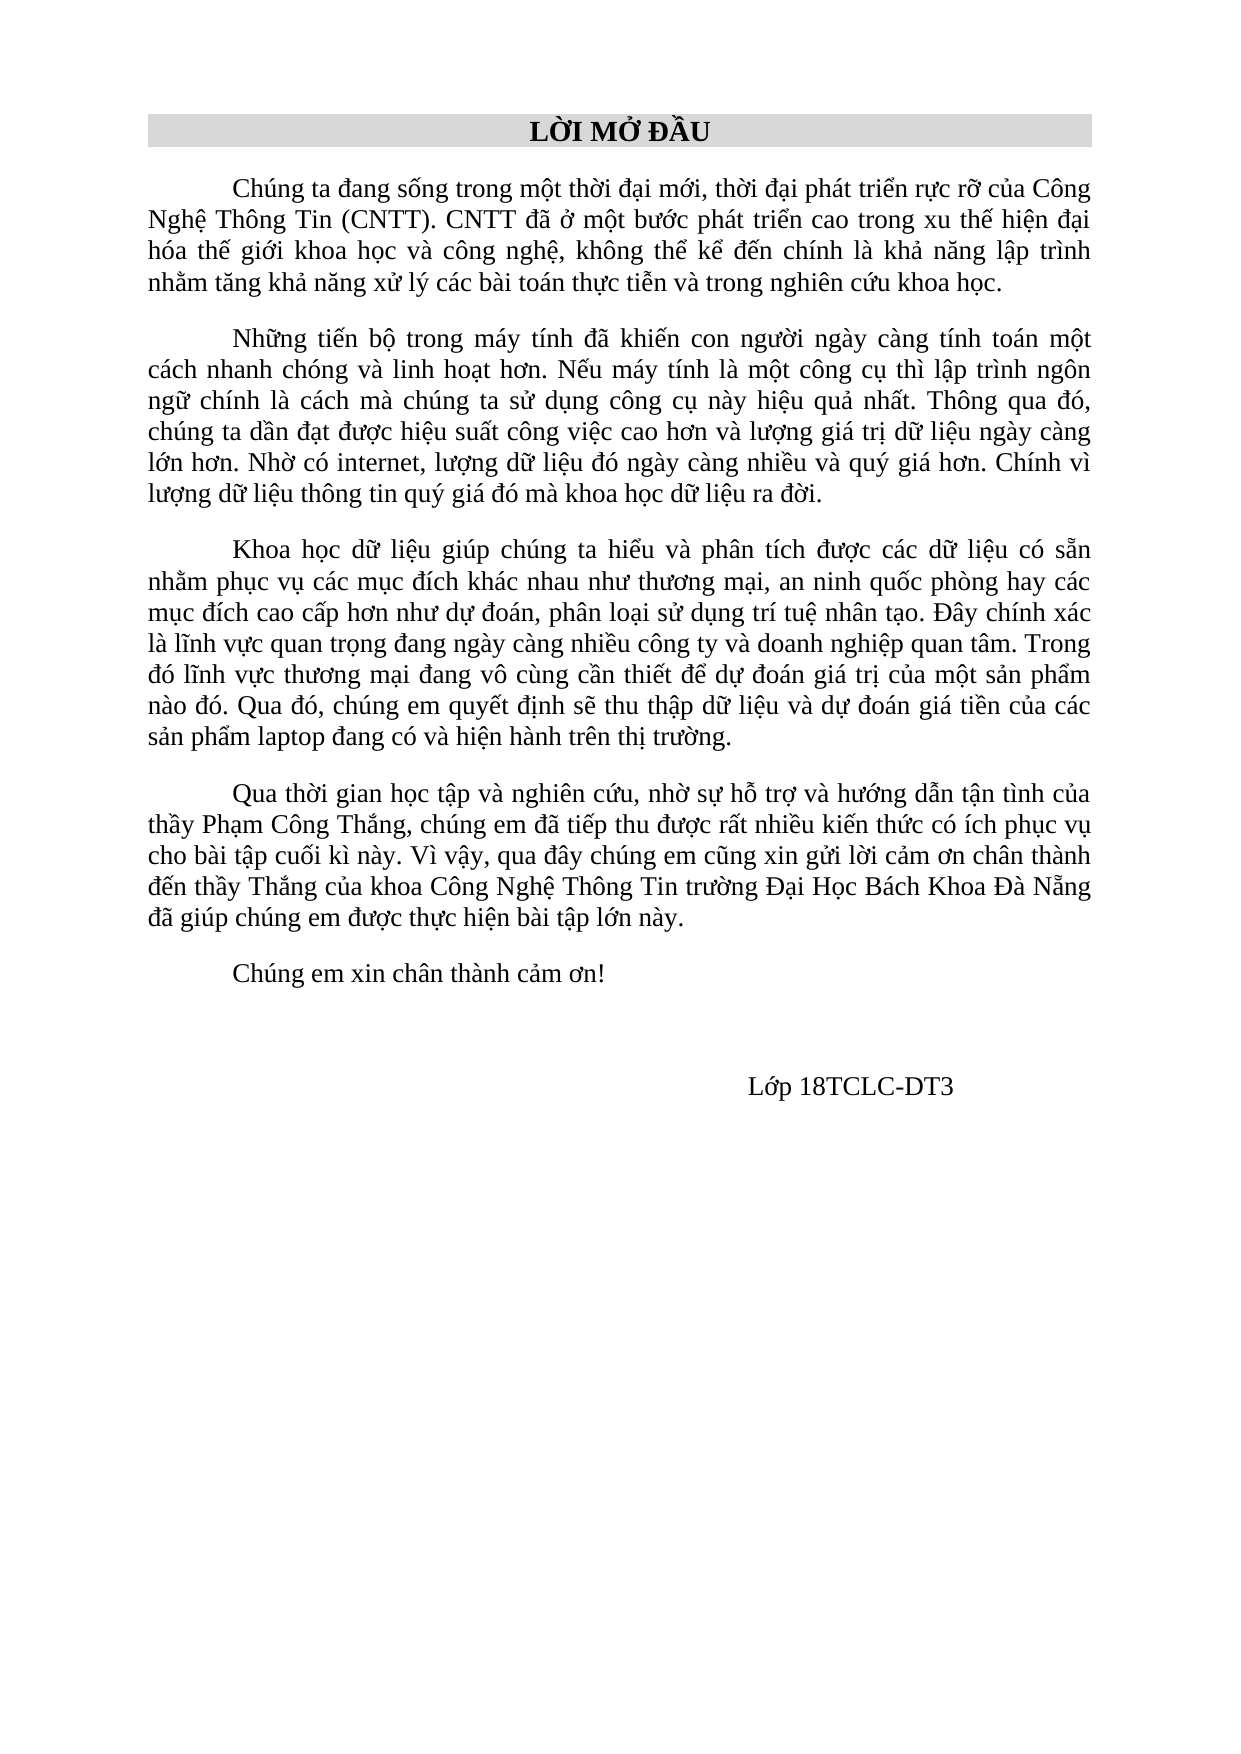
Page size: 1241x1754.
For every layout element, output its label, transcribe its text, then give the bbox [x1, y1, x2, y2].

text Chúng em xin chân thành cảm ơn! [148, 957, 1092, 988]
text Lớp 18TCLC-DT3 [748, 1070, 1092, 1101]
subtitle LỜI MỞ ĐẦU [148, 114, 1092, 147]
text Chúng ta đang sống trong một thời đại mới, thời đại phát triển rực rỡ của Công Nghệ Thông Tin (CNTT). CNTT đã ở một bước phát triển cao trong xu thế hiện đại hóa thế giới khoa học và công nghệ, không thể kể đến chính là khả năng lập trình nhằm tăng khả năng xử lý các bài toán thực tiễn và trong nghiên cứu khoa học. [148, 172, 1092, 297]
text Qua thời gian học tập và nghiên cứu, nhờ sự hỗ trợ và hướng dẫn tận tình của thầy Phạm Công Thắng, chúng em đã tiếp thu được rất nhiều kiến thức có ích phục vụ cho bài tập cuối kì này. Vì vậy, qua đây chúng em cũng xin gửi lời cảm ơn chân thành đến thầy Thắng của khoa Công Nghệ Thông Tin trường Đại Học Bách Khoa Đà Nẵng đã giúp chúng em được thực hiện bài tập lớn này. [148, 777, 1092, 932]
text Những tiến bộ trong máy tính đã khiến con người ngày càng tính toán một cách nhanh chóng và linh hoạt hơn. Nếu máy tính là một công cụ thì lập trình ngôn ngữ chính là cách mà chúng ta sử dụng công cụ này hiệu quả nhất. Thông qua đó, chúng ta dần đạt được hiệu suất công việc cao hơn và lượng giá trị dữ liệu ngày càng lớn hơn. Nhờ có internet, lượng dữ liệu đó ngày càng nhiều và quý giá hơn. Chính vì lượng dữ liệu thông tin quý giá đó mà khoa học dữ liệu ra đời. [148, 322, 1092, 509]
text Khoa học dữ liệu giúp chúng ta hiểu và phân tích được các dữ liệu có sẵn nhằm phục vụ các mục đích khác nhau như thương mại, an ninh quốc phòng hay các mục đích cao cấp hơn như dự đoán, phân loại sử dụng trí tuệ nhân tạo. Đây chính xác là lĩnh vực quan trọng đang ngày càng nhiều công ty và doanh nghiệp quan tâm. Trong đó lĩnh vực thương mại đang vô cùng cần thiết để dự đoán giá trị của một sản phẩm nào đó. Qua đó, chúng em quyết định sẽ thu thập dữ liệu và dự đoán giá tiền của các sản phẩm laptop đang có và hiện hành trên thị trường. [148, 534, 1092, 752]
